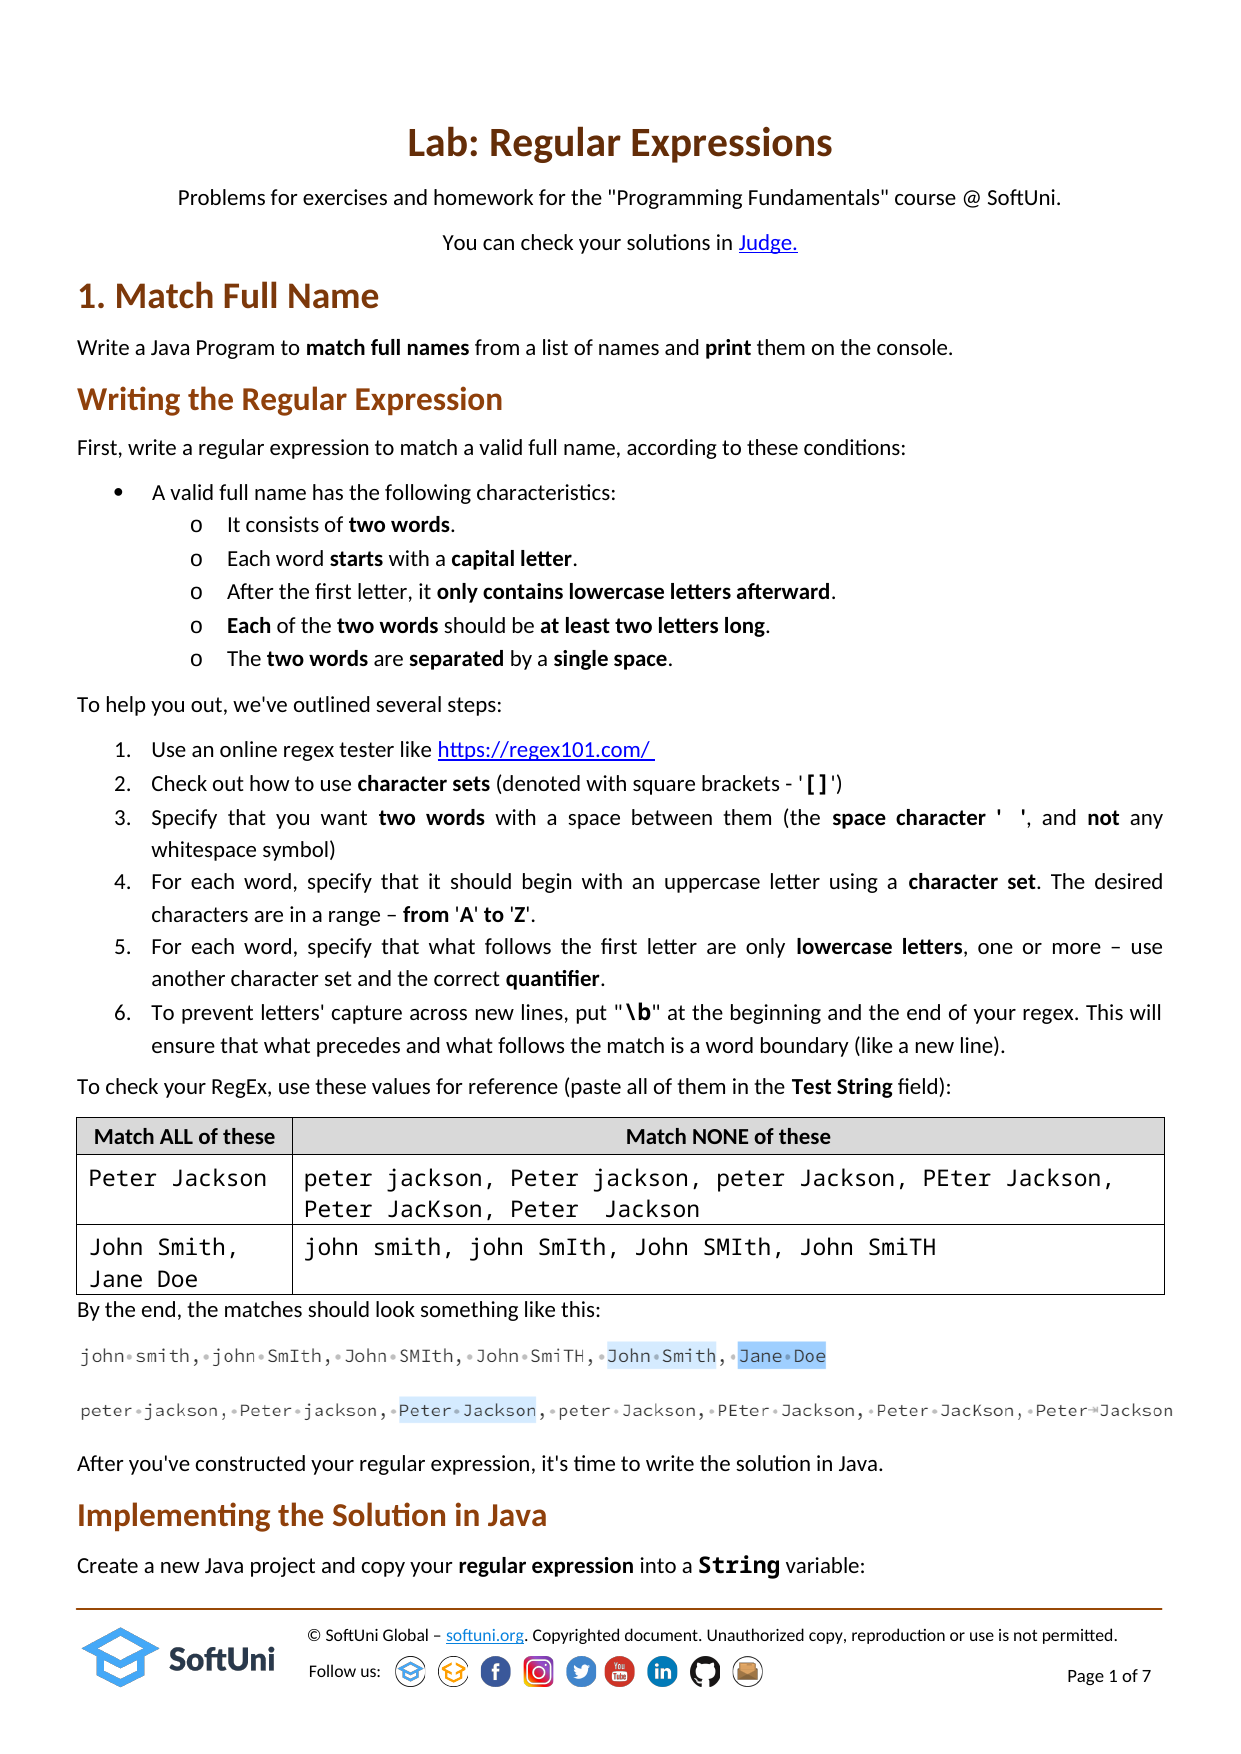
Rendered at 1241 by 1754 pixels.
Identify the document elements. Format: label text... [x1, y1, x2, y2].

subtitle Lab: Regular Expressions [77, 116, 1163, 167]
table_cell Peter Jackson [77, 1155, 292, 1224]
list To prevent letters' capture across new lines, put "\b" at the beginning and the end of your regex. This will ensure that what precedes and what follows the match is a word boundary (like a new line). [114, 996, 1163, 1060]
picture [480, 1656, 511, 1687]
picture [76, 1335, 836, 1376]
text Problems for exercises and homework for the "Programming Fundamentals" course @ SoftUni. [77, 183, 1163, 211]
picture [690, 1656, 720, 1687]
picture [661, 1669, 671, 1678]
list After the first letter, it only contains lowercase letters afterward. [189, 577, 1163, 606]
text To check your RegEx, use these values for reference (paste all of them in the Test String field): [77, 1072, 1163, 1100]
text Write a Java Program to match full names from a list of names and print them on the console. [77, 333, 1163, 361]
text To help you out, we've outlined several steps: [77, 690, 1163, 718]
text First, write a regular expression to match a valid full name, according to these conditions: [77, 433, 1163, 461]
table_cell peter jackson, Peter jackson, peter Jackson, PEter Jackson, Peter JacKson, Peter Jackson [293, 1155, 1164, 1224]
picture [438, 1656, 468, 1687]
list For each word, specify that it should begin with an uppercase letter using a character set. The desired characters are in a range – from 'A' to 'Z'. [114, 867, 1163, 928]
picture [647, 1678, 656, 1687]
text Create a new Java project and copy your regular expression into a String variable: [77, 1549, 1163, 1580]
list For each word, specify that what follows the first letter are only lowercase letters, one or more – use another character set and the correct quantifier. [114, 932, 1163, 992]
picture [732, 1656, 763, 1687]
text By the end, the matches should look something like this: [77, 1295, 1163, 1323]
list Specify that you want two words with a space between them (the space character ' ', and not any whitespace symbol) [114, 803, 1163, 863]
list Check out how to use character sets (denoted with square brackets - '[]') [114, 767, 1163, 798]
picture [669, 1656, 678, 1665]
list The two words are separated by a single space. [189, 644, 1163, 673]
list Each word starts with a capital letter. [189, 544, 1163, 573]
picture [669, 1678, 678, 1687]
text You can check your solutions in Judge. [77, 228, 1163, 256]
list It consists of two words. [189, 510, 1163, 539]
table_cell John Smith, Jane Doe [77, 1225, 292, 1294]
table_header Match ALL of these [77, 1118, 292, 1154]
text After you've constructed your regular expression, it's time to write the solution in Java. [77, 1449, 1163, 1477]
list Each of the two words should be at least two letters long. [189, 611, 1163, 640]
subtitle Match Full Name [77, 272, 1163, 318]
picture [647, 1656, 656, 1665]
picture [604, 1656, 635, 1687]
picture [75, 1621, 281, 1693]
table_cell john smith, john SmIth, John SMIth, John SmiTH [293, 1225, 1164, 1294]
picture [566, 1656, 597, 1687]
list A valid full name has the following characteristics: [114, 478, 1163, 506]
subtitle Implementing the Solution in Java [77, 1494, 1163, 1534]
picture [523, 1656, 554, 1687]
subtitle Writing the Regular Expression [77, 378, 1163, 419]
list Use an online regex tester like https://regex101.com/ [114, 735, 1163, 763]
picture [395, 1656, 426, 1687]
table_header Match NONE of these [293, 1118, 1164, 1154]
picture [76, 1392, 1181, 1433]
